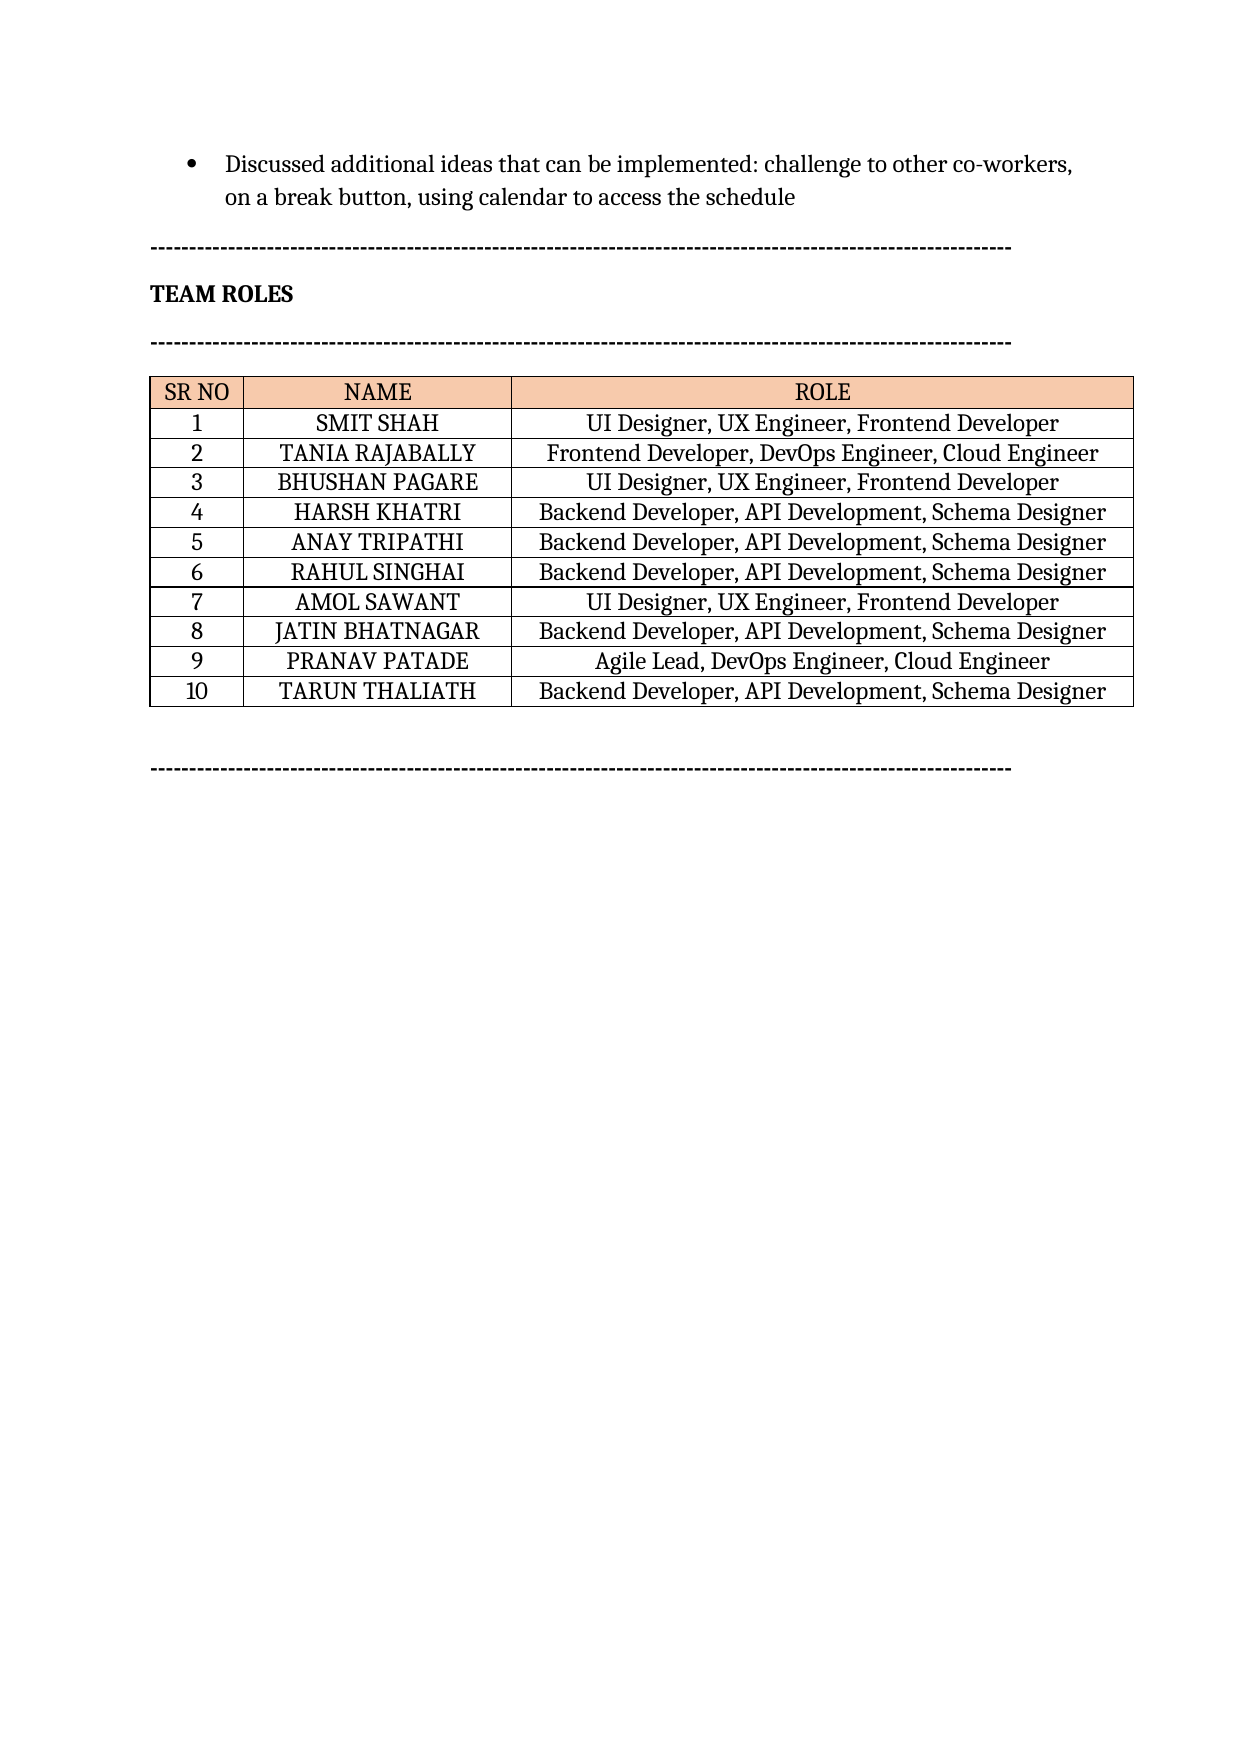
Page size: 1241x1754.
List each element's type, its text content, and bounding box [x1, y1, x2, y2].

table_cell 8 [151, 617, 243, 646]
table_cell 7 [151, 588, 243, 616]
table_cell 2 [151, 439, 243, 467]
table_cell TANIA RAJABALLY [244, 439, 511, 467]
table_cell 5 [151, 528, 243, 557]
table_cell AMOL SAWANT [244, 588, 511, 616]
table_cell Frontend Developer, DevOps Engineer, Cloud Engineer [512, 439, 1133, 467]
table_cell SMIT SHAH [244, 409, 511, 437]
table_cell Agile Lead, DevOps Engineer, Cloud Engineer [512, 647, 1133, 676]
table_cell 1 [151, 409, 243, 437]
table_header ROLE [512, 377, 1133, 408]
table_cell 9 [151, 647, 243, 676]
table_cell 10 [151, 677, 243, 706]
table_cell 4 [151, 498, 243, 527]
table_cell RAHUL SINGHAI [244, 558, 511, 586]
table_cell Backend Developer, API Development, Schema Designer [512, 528, 1133, 557]
table_header NAME [244, 377, 511, 408]
text --------------------------------------------------------------------------------------------------------------- [150, 328, 1090, 357]
table_cell ANAY TRIPATHI [244, 528, 511, 557]
table_cell TARUN THALIATH [244, 677, 511, 706]
table_cell UI Designer, UX Engineer, Frontend Developer [512, 588, 1133, 616]
table_cell Backend Developer, API Development, Schema Designer [512, 558, 1133, 586]
table_cell 3 [151, 468, 243, 497]
table_cell PRANAV PATADE [244, 647, 511, 676]
table_header SR NO [151, 377, 243, 408]
table_cell UI Designer, UX Engineer, Frontend Developer [512, 468, 1133, 497]
table_cell HARSH KHATRI [244, 498, 511, 527]
text --------------------------------------------------------------------------------------------------------------- [150, 754, 1090, 783]
table_cell JATIN BHATNAGAR [244, 617, 511, 646]
table_cell UI Designer, UX Engineer, Frontend Developer [512, 409, 1133, 437]
table_cell Backend Developer, API Development, Schema Designer [512, 498, 1133, 527]
table_cell BHUSHAN PAGARE [244, 468, 511, 497]
table_cell Backend Developer, API Development, Schema Designer [512, 617, 1133, 646]
text TEAM ROLES [150, 280, 1090, 309]
table_cell 6 [151, 558, 243, 586]
list Discussed additional ideas that can be implemented: challenge to other co-workers, on a break button, using calendar to access the schedule [187, 150, 1090, 212]
table_cell Backend Developer, API Development, Schema Designer [512, 677, 1133, 706]
text --------------------------------------------------------------------------------------------------------------- [150, 233, 1090, 261]
